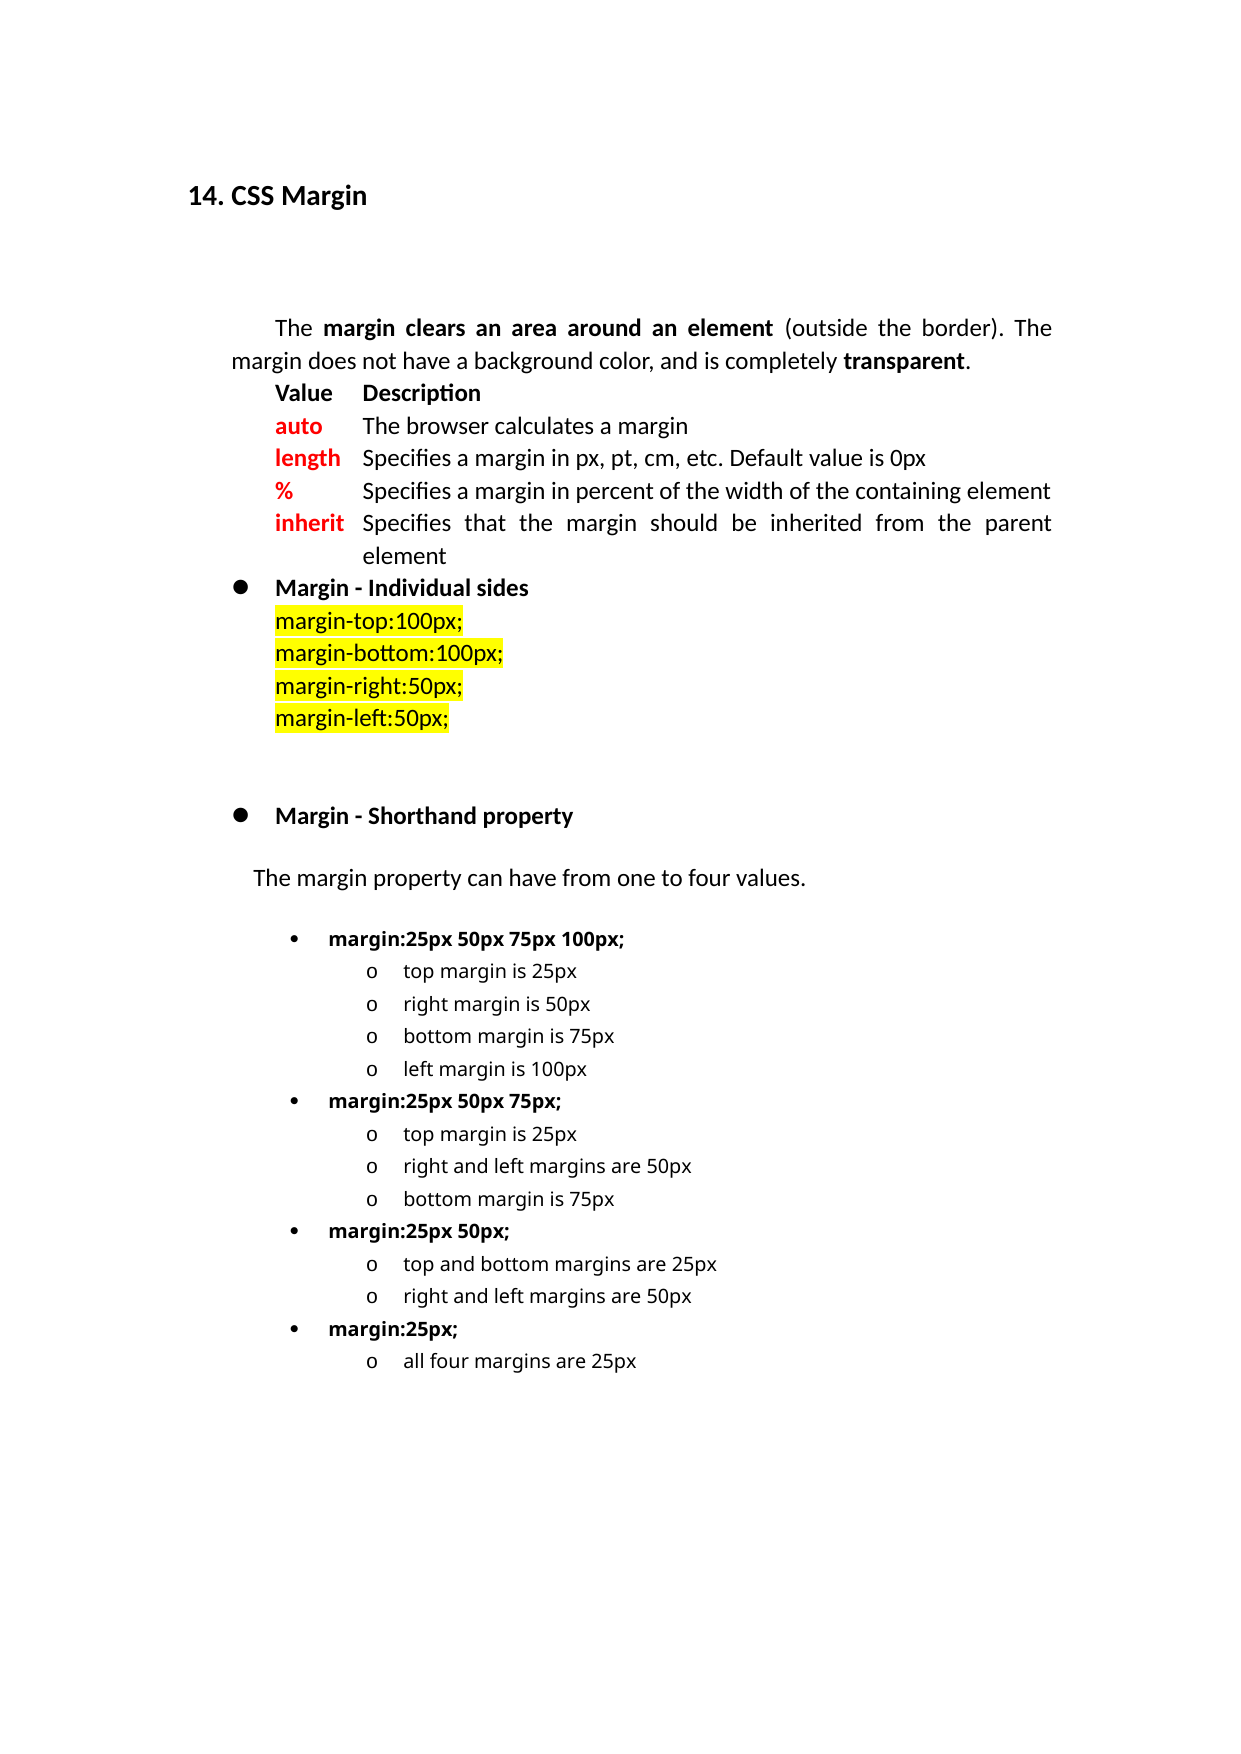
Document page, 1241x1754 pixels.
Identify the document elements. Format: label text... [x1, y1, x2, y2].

list bottom margin is 75px [366, 1182, 1053, 1215]
text margin-bottom:100px; [231, 637, 1053, 669]
list top margin is 25px [366, 1117, 1053, 1150]
text inherit Specifies that the margin should be inherited from the parent element [275, 507, 1053, 572]
list margin:25px 50px 75px 100px; [291, 922, 1053, 955]
text The margin property can have from one to four values. [253, 861, 1053, 893]
text margin-left:50px; [231, 702, 1053, 734]
text length Specifies a margin in px, pt, cm, etc. Default value is 0px [231, 442, 1053, 474]
subtitle CSS Margin [187, 162, 1053, 227]
text The margin clears an area around an element (outside the border). The margin does not have a background color, and is completely transparent. [231, 312, 1053, 377]
list all four margins are 25px [366, 1345, 1053, 1377]
text margin-right:50px; [231, 669, 1053, 702]
list margin:25px 50px 75px; [291, 1085, 1053, 1117]
subtitle Margin - Individual sides [231, 572, 1053, 604]
list top margin is 25px [366, 955, 1053, 987]
list margin:25px 50px; [291, 1215, 1053, 1247]
list bottom margin is 75px [366, 1020, 1053, 1052]
list left margin is 100px [366, 1052, 1053, 1085]
text margin-top:100px; [231, 604, 1053, 637]
list top and bottom margins are 25px [366, 1247, 1053, 1280]
text Value Description [231, 377, 1053, 409]
subtitle Margin - Shorthand property [231, 799, 1053, 832]
text auto The browser calculates a margin [231, 409, 1053, 442]
list right margin is 50px [366, 987, 1053, 1020]
list right and left margins are 50px [366, 1280, 1053, 1312]
list right and left margins are 50px [366, 1150, 1053, 1182]
list margin:25px; [291, 1312, 1053, 1345]
text % Specifies a margin in percent of the width of the containing element [231, 474, 1053, 507]
